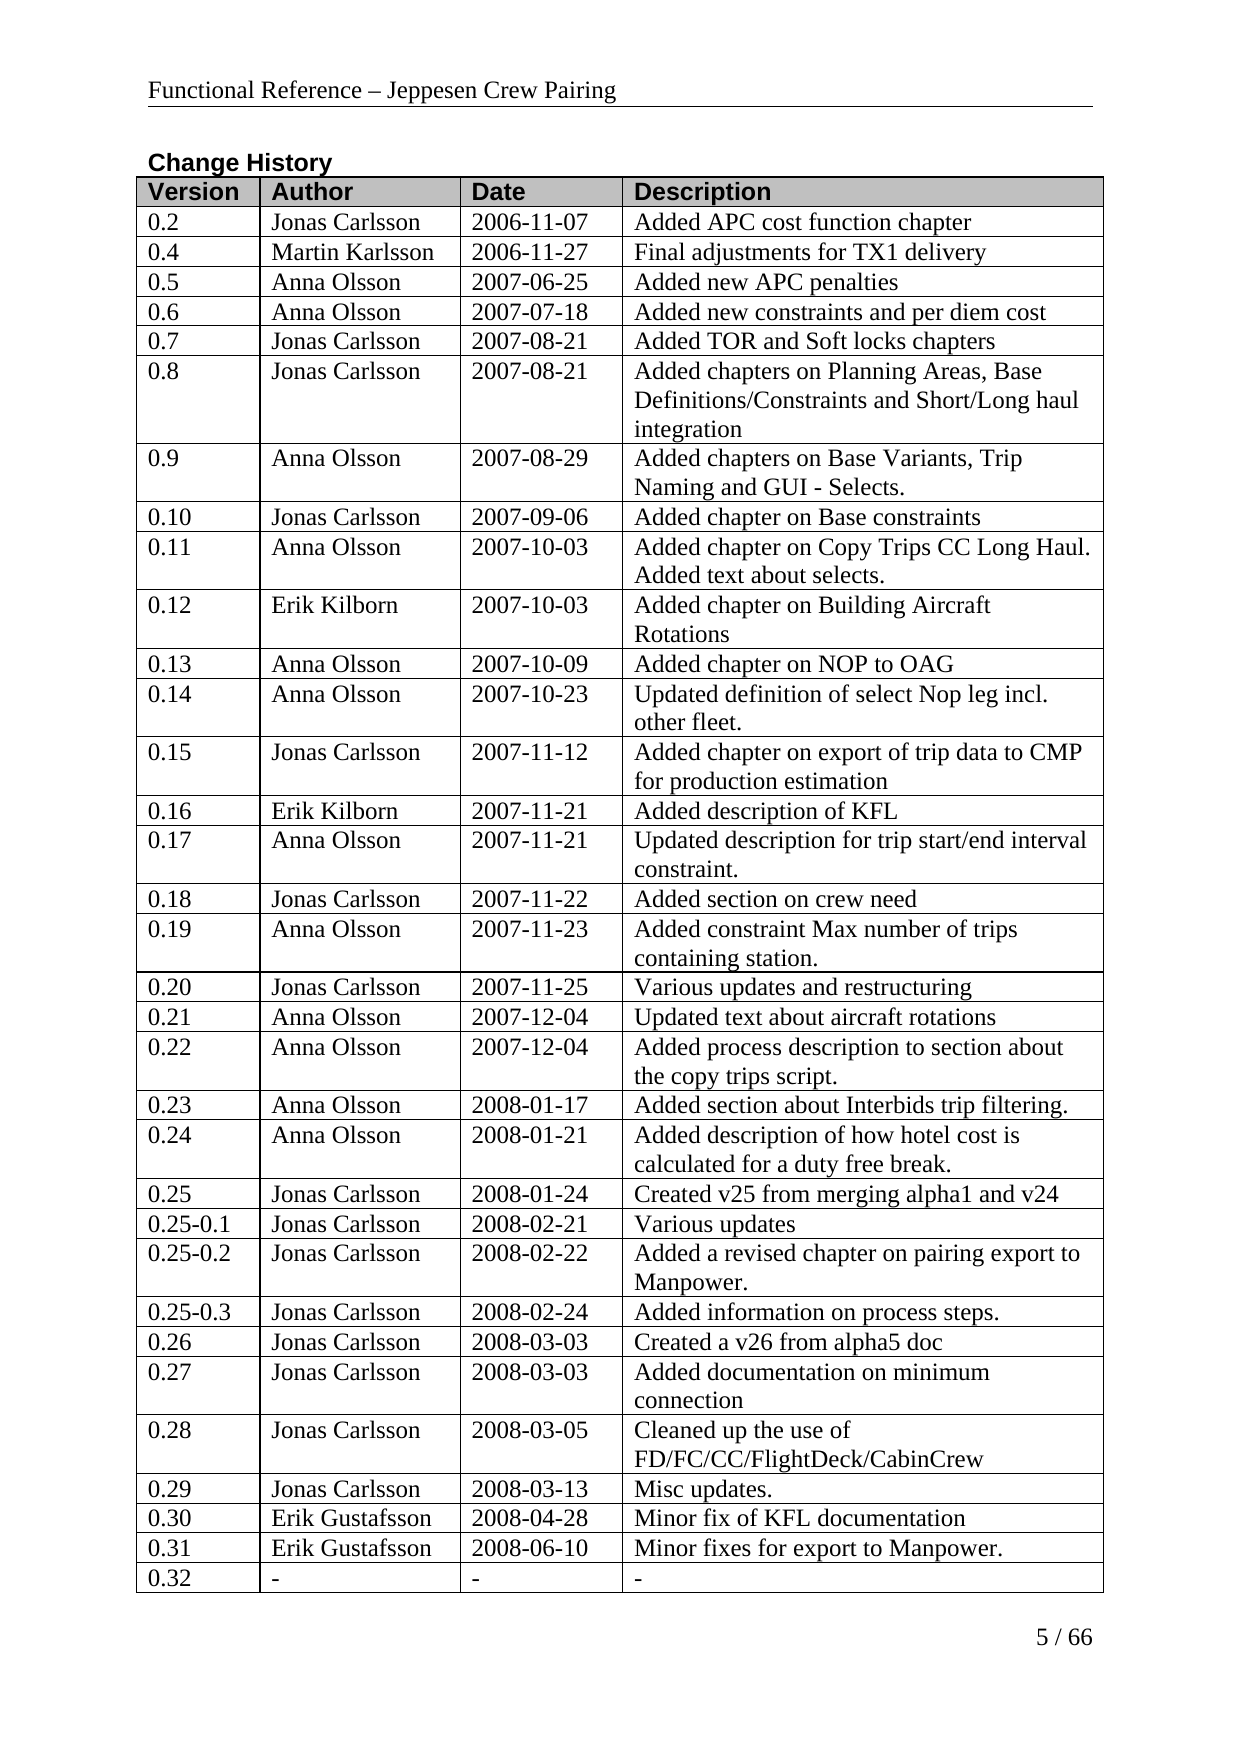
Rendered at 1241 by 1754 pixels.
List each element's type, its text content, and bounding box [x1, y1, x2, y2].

table_cell 2008-01-17 [461, 1091, 622, 1119]
table_cell Jonas Carlsson [261, 356, 460, 442]
table_cell 2008-03-05 [461, 1415, 622, 1473]
table_cell Added chapter on Copy Trips CC Long Haul. Added text about selects. [623, 532, 1103, 589]
table_cell Jonas Carlsson [261, 502, 460, 531]
table_cell Erik Kilborn [261, 796, 460, 824]
table_cell Added new constraints and per diem cost [623, 297, 1103, 325]
table_header Author [261, 178, 460, 206]
table_cell Updated definition of select Nop leg incl. other fleet. [623, 679, 1103, 736]
table_cell 2007-11-25 [461, 973, 622, 1001]
table_cell Jonas Carlsson [261, 1209, 460, 1237]
table_cell 0.11 [137, 532, 259, 589]
table_cell Added chapter on Base constraints [623, 502, 1103, 531]
table_cell 0.15 [137, 737, 259, 795]
table_cell 2007-10-09 [461, 649, 622, 678]
table_cell Jonas Carlsson [261, 1239, 460, 1296]
table_cell Jonas Carlsson [261, 207, 460, 236]
table_cell Erik Gustafsson [261, 1533, 460, 1562]
table_cell 2008-01-21 [461, 1120, 622, 1178]
table_cell Anna Olsson [261, 914, 460, 971]
table_cell 2007-12-04 [461, 1002, 622, 1031]
table_cell Anna Olsson [261, 679, 460, 736]
table_cell 0.25 [137, 1179, 259, 1208]
table_cell 2007-09-06 [461, 502, 622, 531]
table_cell Various updates and restructuring [623, 973, 1103, 1001]
table_header Description [623, 178, 1103, 206]
table_cell Anna Olsson [261, 1032, 460, 1089]
table_cell Jonas Carlsson [261, 326, 460, 355]
table_cell 2007-08-29 [461, 444, 622, 501]
table_cell Final adjustments for TX1 delivery [623, 237, 1103, 266]
table_cell Jonas Carlsson [261, 737, 460, 795]
table_cell Added section on crew need [623, 884, 1103, 913]
table_cell Created a v26 from alpha5 doc [623, 1327, 1103, 1356]
table_cell 0.31 [137, 1533, 259, 1562]
table_cell 2008-01-24 [461, 1179, 622, 1208]
table_cell 2008-02-21 [461, 1209, 622, 1237]
table_cell 0.30 [137, 1504, 259, 1532]
table_cell Jonas Carlsson [261, 1474, 460, 1502]
table_cell Various updates [623, 1209, 1103, 1237]
table_cell Added TOR and Soft locks chapters [623, 326, 1103, 355]
table_cell 2006-11-07 [461, 207, 622, 236]
table_cell 0.24 [137, 1120, 259, 1178]
table_cell Misc updates. [623, 1474, 1103, 1502]
table_cell 2008-02-22 [461, 1239, 622, 1296]
table_cell Jonas Carlsson [261, 1179, 460, 1208]
table_cell Anna Olsson [261, 297, 460, 325]
table_cell 0.29 [137, 1474, 259, 1502]
table_cell 0.16 [137, 796, 259, 824]
table_cell Jonas Carlsson [261, 884, 460, 913]
table_cell Added constraint Max number of trips containing station. [623, 914, 1103, 971]
table_cell Added information on process steps. [623, 1297, 1103, 1326]
table_cell Added chapter on Building Aircraft Rotations [623, 590, 1103, 648]
table_cell Anna Olsson [261, 649, 460, 678]
table_cell Anna Olsson [261, 1002, 460, 1031]
table_cell Updated description for trip start/end interval constraint. [623, 826, 1103, 883]
table_cell Anna Olsson [261, 444, 460, 501]
table_cell Anna Olsson [261, 267, 460, 296]
table_cell Added section about Interbids trip filtering. [623, 1091, 1103, 1119]
table_cell Jonas Carlsson [261, 1357, 460, 1414]
table_cell - [261, 1563, 460, 1592]
table_cell Added description of how hotel cost is calculated for a duty free break. [623, 1120, 1103, 1178]
table_cell 0.14 [137, 679, 259, 736]
table_cell - [461, 1563, 622, 1592]
table_cell 0.18 [137, 884, 259, 913]
table_cell 2007-10-03 [461, 590, 622, 648]
table_cell Martin Karlsson [261, 237, 460, 266]
table_cell 2008-03-13 [461, 1474, 622, 1502]
table_cell 0.5 [137, 267, 259, 296]
table_cell Jonas Carlsson [261, 1415, 460, 1473]
table_cell 0.12 [137, 590, 259, 648]
table_cell Added chapters on Planning Areas, Base Definitions/Constraints and Short/Long haul integration [623, 356, 1103, 442]
table_cell 0.9 [137, 444, 259, 501]
table_cell 2008-02-24 [461, 1297, 622, 1326]
table_cell 2007-10-03 [461, 532, 622, 589]
table_cell 0.20 [137, 973, 259, 1001]
table_cell 0.4 [137, 237, 259, 266]
table_cell 0.28 [137, 1415, 259, 1473]
text Change History [148, 148, 1093, 176]
table_cell Added chapter on NOP to OAG [623, 649, 1103, 678]
table_cell 0.10 [137, 502, 259, 531]
table_cell 0.21 [137, 1002, 259, 1031]
table_cell 0.13 [137, 649, 259, 678]
table_header Date [461, 178, 622, 206]
table_cell Jonas Carlsson [261, 1327, 460, 1356]
table_cell Added a revised chapter on pairing export to Manpower. [623, 1239, 1103, 1296]
table_cell Added description of KFL [623, 796, 1103, 824]
table_cell Added chapters on Base Variants, Trip Naming and GUI - Selects. [623, 444, 1103, 501]
table_cell Created v25 from merging alpha1 and v24 [623, 1179, 1103, 1208]
table_cell 2008-06-10 [461, 1533, 622, 1562]
table_cell 2008-04-28 [461, 1504, 622, 1532]
table_cell 2007-11-12 [461, 737, 622, 795]
table_cell Jonas Carlsson [261, 1297, 460, 1326]
table_cell Updated text about aircraft rotations [623, 1002, 1103, 1031]
table_cell Minor fix of KFL documentation [623, 1504, 1103, 1532]
table_cell 0.26 [137, 1327, 259, 1356]
table_cell Jonas Carlsson [261, 973, 460, 1001]
table_cell Erik Kilborn [261, 590, 460, 648]
table_cell Added APC cost function chapter [623, 207, 1103, 236]
table_cell 0.25-0.2 [137, 1239, 259, 1296]
table_cell 0.7 [137, 326, 259, 355]
table_cell 2007-11-21 [461, 826, 622, 883]
table_cell 2007-07-18 [461, 297, 622, 325]
table_cell 2007-08-21 [461, 356, 622, 442]
table_cell Anna Olsson [261, 826, 460, 883]
table_cell 2007-11-23 [461, 914, 622, 971]
table_cell Erik Gustafsson [261, 1504, 460, 1532]
table_cell 2008-03-03 [461, 1327, 622, 1356]
table_cell 0.17 [137, 826, 259, 883]
table_cell Anna Olsson [261, 1120, 460, 1178]
table_cell 2007-11-22 [461, 884, 622, 913]
table_cell 0.25-0.1 [137, 1209, 259, 1237]
table_cell 0.23 [137, 1091, 259, 1119]
table_header Version [137, 178, 259, 206]
table_cell Added process description to section about the copy trips script. [623, 1032, 1103, 1089]
table_cell 0.25-0.3 [137, 1297, 259, 1326]
table_cell - [623, 1563, 1103, 1592]
table_cell 2006-11-27 [461, 237, 622, 266]
table_cell Anna Olsson [261, 532, 460, 589]
table_cell Added documentation on minimum connection [623, 1357, 1103, 1414]
table_cell 0.8 [137, 356, 259, 442]
table_cell 2007-08-21 [461, 326, 622, 355]
table_cell 0.2 [137, 207, 259, 236]
table_cell 0.6 [137, 297, 259, 325]
table_cell 2007-10-23 [461, 679, 622, 736]
table_cell 2008-03-03 [461, 1357, 622, 1414]
table_cell 2007-06-25 [461, 267, 622, 296]
table_cell 0.27 [137, 1357, 259, 1414]
table_cell Added chapter on export of trip data to CMP for production estimation [623, 737, 1103, 795]
table_cell Minor fixes for export to Manpower. [623, 1533, 1103, 1562]
table_cell 2007-11-21 [461, 796, 622, 824]
table_cell Cleaned up the use of FD/FC/CC/FlightDeck/CabinCrew [623, 1415, 1103, 1473]
table_cell Anna Olsson [261, 1091, 460, 1119]
table_cell 0.32 [137, 1563, 259, 1592]
table_cell 0.19 [137, 914, 259, 971]
table_cell Added new APC penalties [623, 267, 1103, 296]
table_cell 2007-12-04 [461, 1032, 622, 1089]
table_cell 0.22 [137, 1032, 259, 1089]
